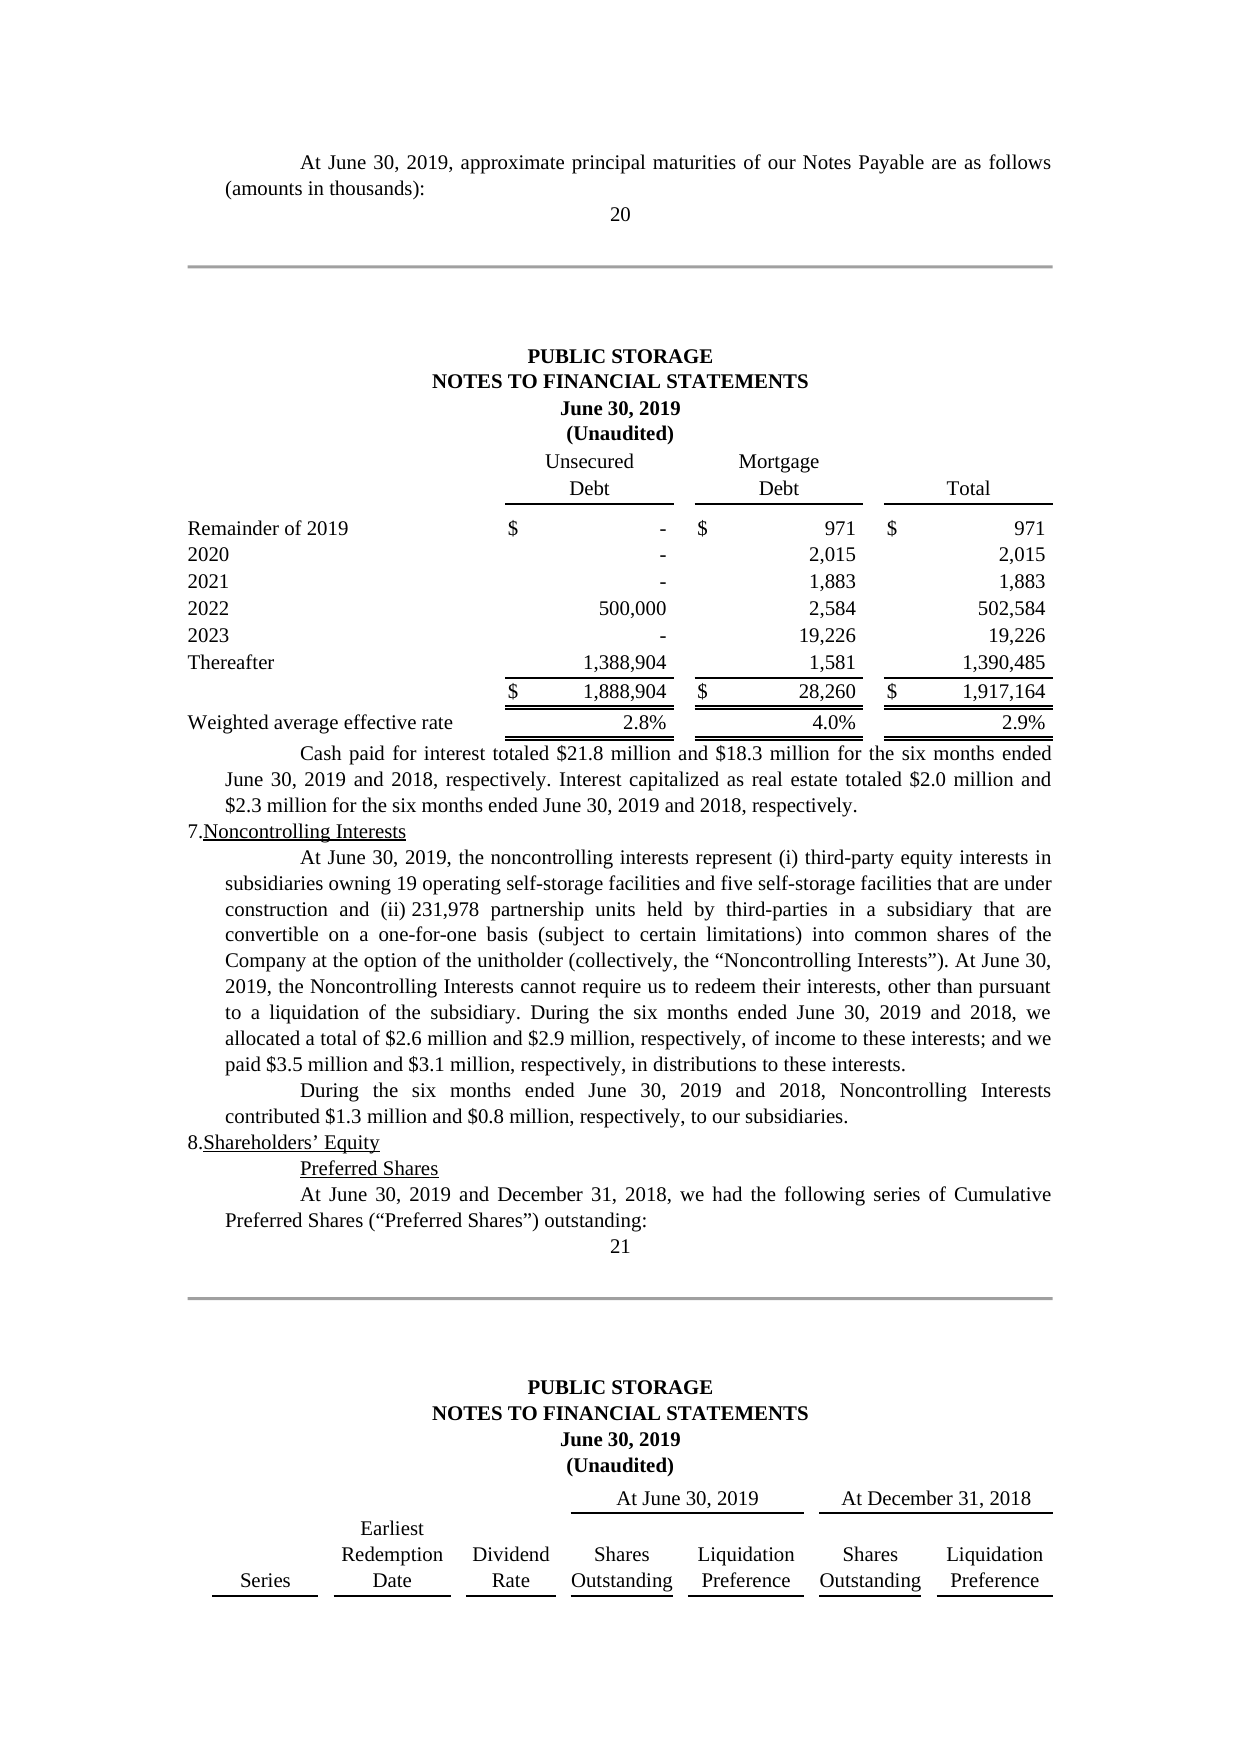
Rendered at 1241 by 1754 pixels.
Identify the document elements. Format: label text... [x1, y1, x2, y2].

text NOTES TO FINANCIAL STATEMENTS [187, 1401, 1053, 1425]
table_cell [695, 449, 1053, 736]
text NOTES TO FINANCIAL STATEMENTS [187, 369, 1053, 393]
text (Unaudited) [187, 421, 1053, 445]
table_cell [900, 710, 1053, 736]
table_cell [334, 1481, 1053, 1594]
text During the six months ended June 30, 2019 and 2018, Noncontrolling Interests contributed $1.3 million and $0.8 million, respectively, to our subsidiaries. [225, 1078, 1053, 1128]
text Preferred Shares [300, 1156, 1053, 1180]
text Cash paid for interest totaled $21.8 million and $18.3 million for the six months ended June 30, 2019 and 2018, respectively. Interest capitalized as real estate totaled $2.0 million and $2.3 million for the six months ended June 30, 2019 and 2018, respectively. [225, 741, 1053, 817]
text At June 30, 2019 and December 31, 2018, we had the following series of Cumulative Preferred Shares (“Preferred Shares”) outstanding: [225, 1182, 1053, 1232]
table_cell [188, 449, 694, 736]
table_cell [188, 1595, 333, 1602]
text 8.Shareholders’ Equity [187, 1130, 1053, 1154]
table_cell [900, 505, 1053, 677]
text 20 [187, 202, 1053, 226]
text At June 30, 2019, approximate principal maturities of our Notes Payable are as follows (amounts in thousands): [225, 150, 1053, 200]
text June 30, 2019 [187, 395, 1053, 419]
text (Unaudited) [187, 1453, 1053, 1477]
text June 30, 2019 [187, 1427, 1053, 1451]
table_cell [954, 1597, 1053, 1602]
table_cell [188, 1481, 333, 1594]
text 7.Noncontrolling Interests [187, 819, 1053, 843]
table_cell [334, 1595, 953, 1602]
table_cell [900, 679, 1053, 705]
text At June 30, 2019, the noncontrolling interests represent (i) third-party equity interests in subsidiaries owning 19 operating self-storage facilities and five self-storage facilities that are under construction and (ii) 231,978 partnership units held by third-parties in a subsidiary that are convertible on a one-for-one basis (subject to certain limitations) into common shares of the Company at the option of the unitholder (collectively, the “Noncontrolling Interests”). At June 30, 2019, the Noncontrolling Interests cannot require us to redeem their interests, other than pursuant to a liquidation of the subsidiary. During the six months ended June 30, 2019 and 2018, we allocated a total of $2.6 million and $2.9 million, respectively, of income to these interests; and we paid $3.5 million and $3.1 million, respectively, in distributions to these interests. [225, 844, 1053, 1076]
text PUBLIC STORAGE [187, 343, 1053, 368]
text 21 [187, 1234, 1053, 1258]
text PUBLIC STORAGE [187, 1375, 1053, 1399]
